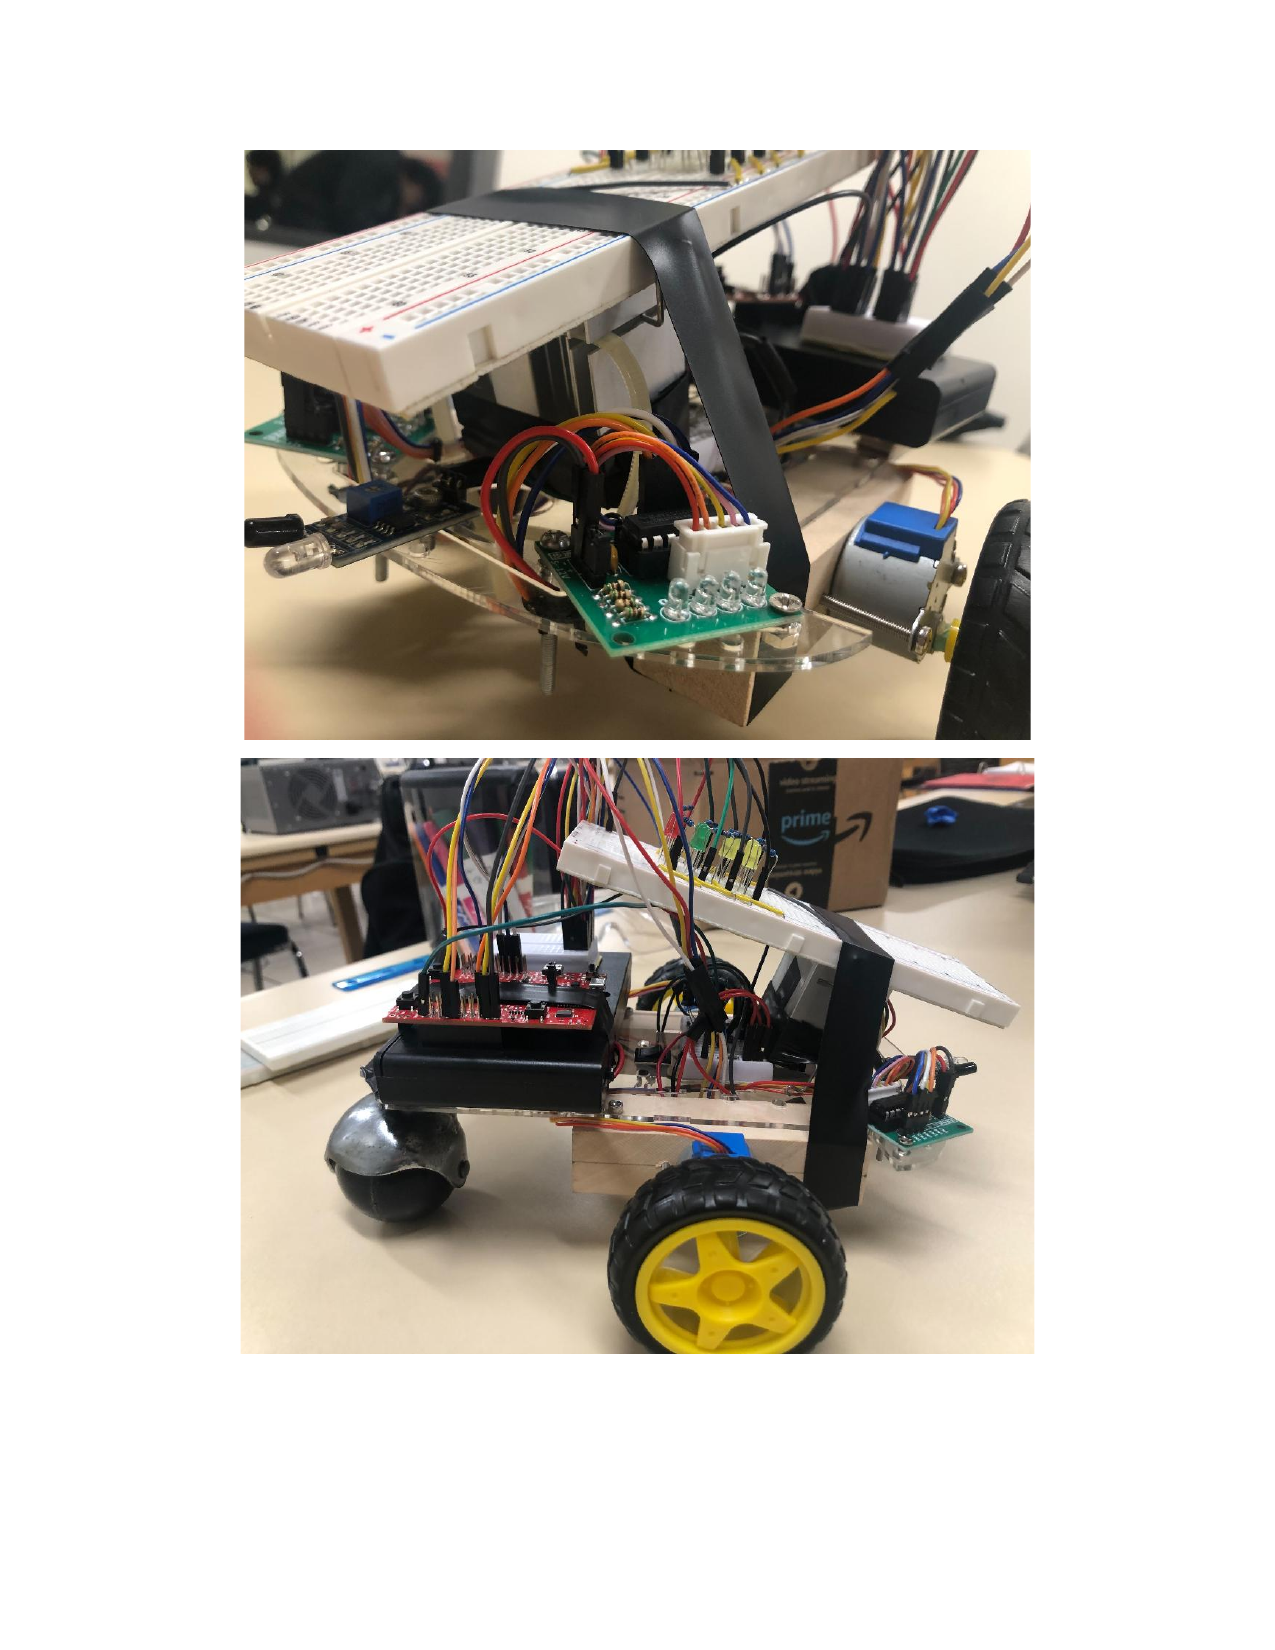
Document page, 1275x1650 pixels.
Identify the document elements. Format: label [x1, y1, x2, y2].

picture [244, 150, 1031, 740]
picture [240, 758, 1035, 1354]
